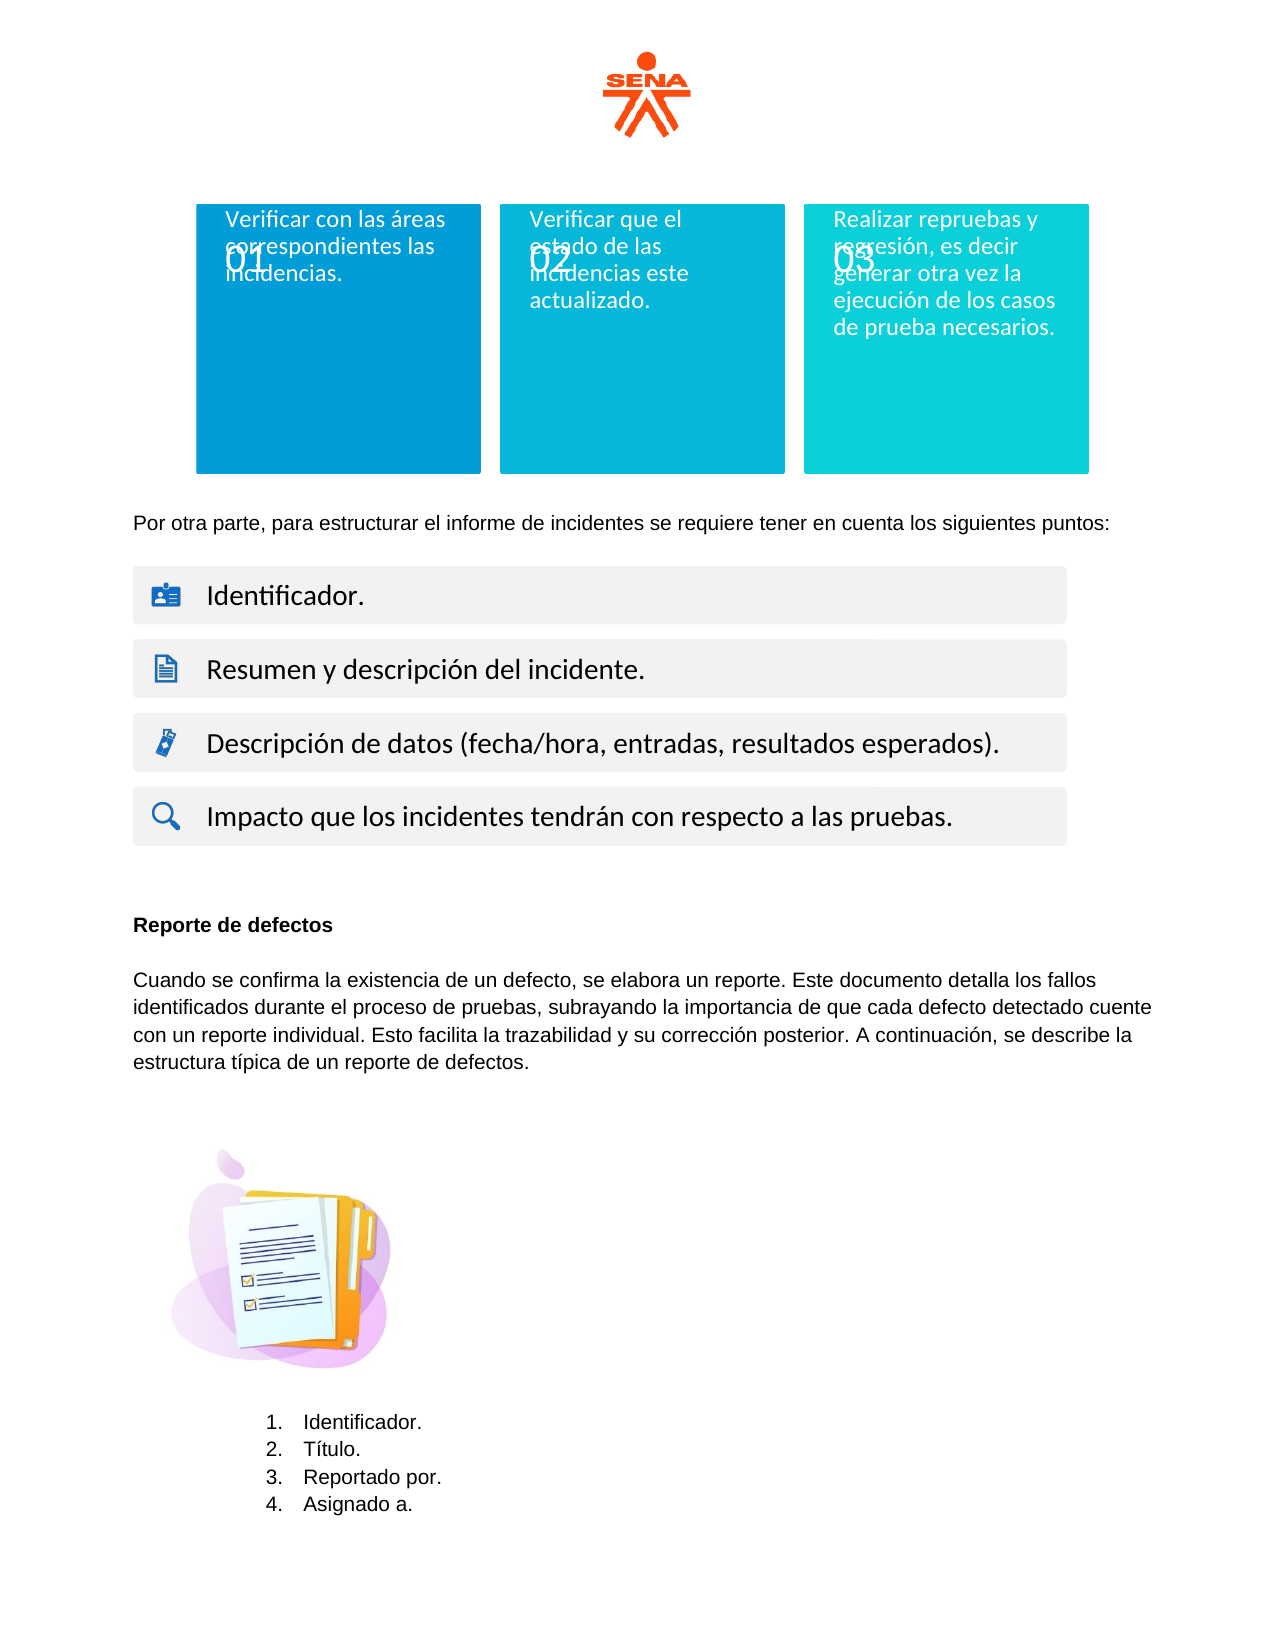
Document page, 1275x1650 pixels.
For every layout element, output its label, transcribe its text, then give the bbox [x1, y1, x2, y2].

text Reporte de defectos [133, 913, 1157, 937]
picture [149, 652, 183, 685]
picture [593, 48, 697, 142]
picture [149, 800, 183, 833]
picture [149, 578, 183, 611]
text Cuando se confirma la existencia de un defecto, se elabora un reporte. Este documento detalla los fallos identificados durante el proceso de pruebas, subrayando la importancia de que cada defecto detectado cuente con un reporte individual. Esto facilita la trazabilidad y su corrección posterior. A continuación, se describe la estructura típica de un reporte de defectos. [133, 968, 1157, 1074]
picture [149, 726, 183, 759]
picture [132, 1111, 429, 1406]
list Reportado por. [266, 1464, 1157, 1488]
text Por otra parte, para estructurar el informe de incidentes se requiere tener en cuenta los siguientes puntos: [133, 511, 1157, 535]
list Identificador. [266, 1409, 1157, 1433]
list Título. [266, 1437, 1157, 1461]
list Asignado a. [266, 1492, 1157, 1516]
